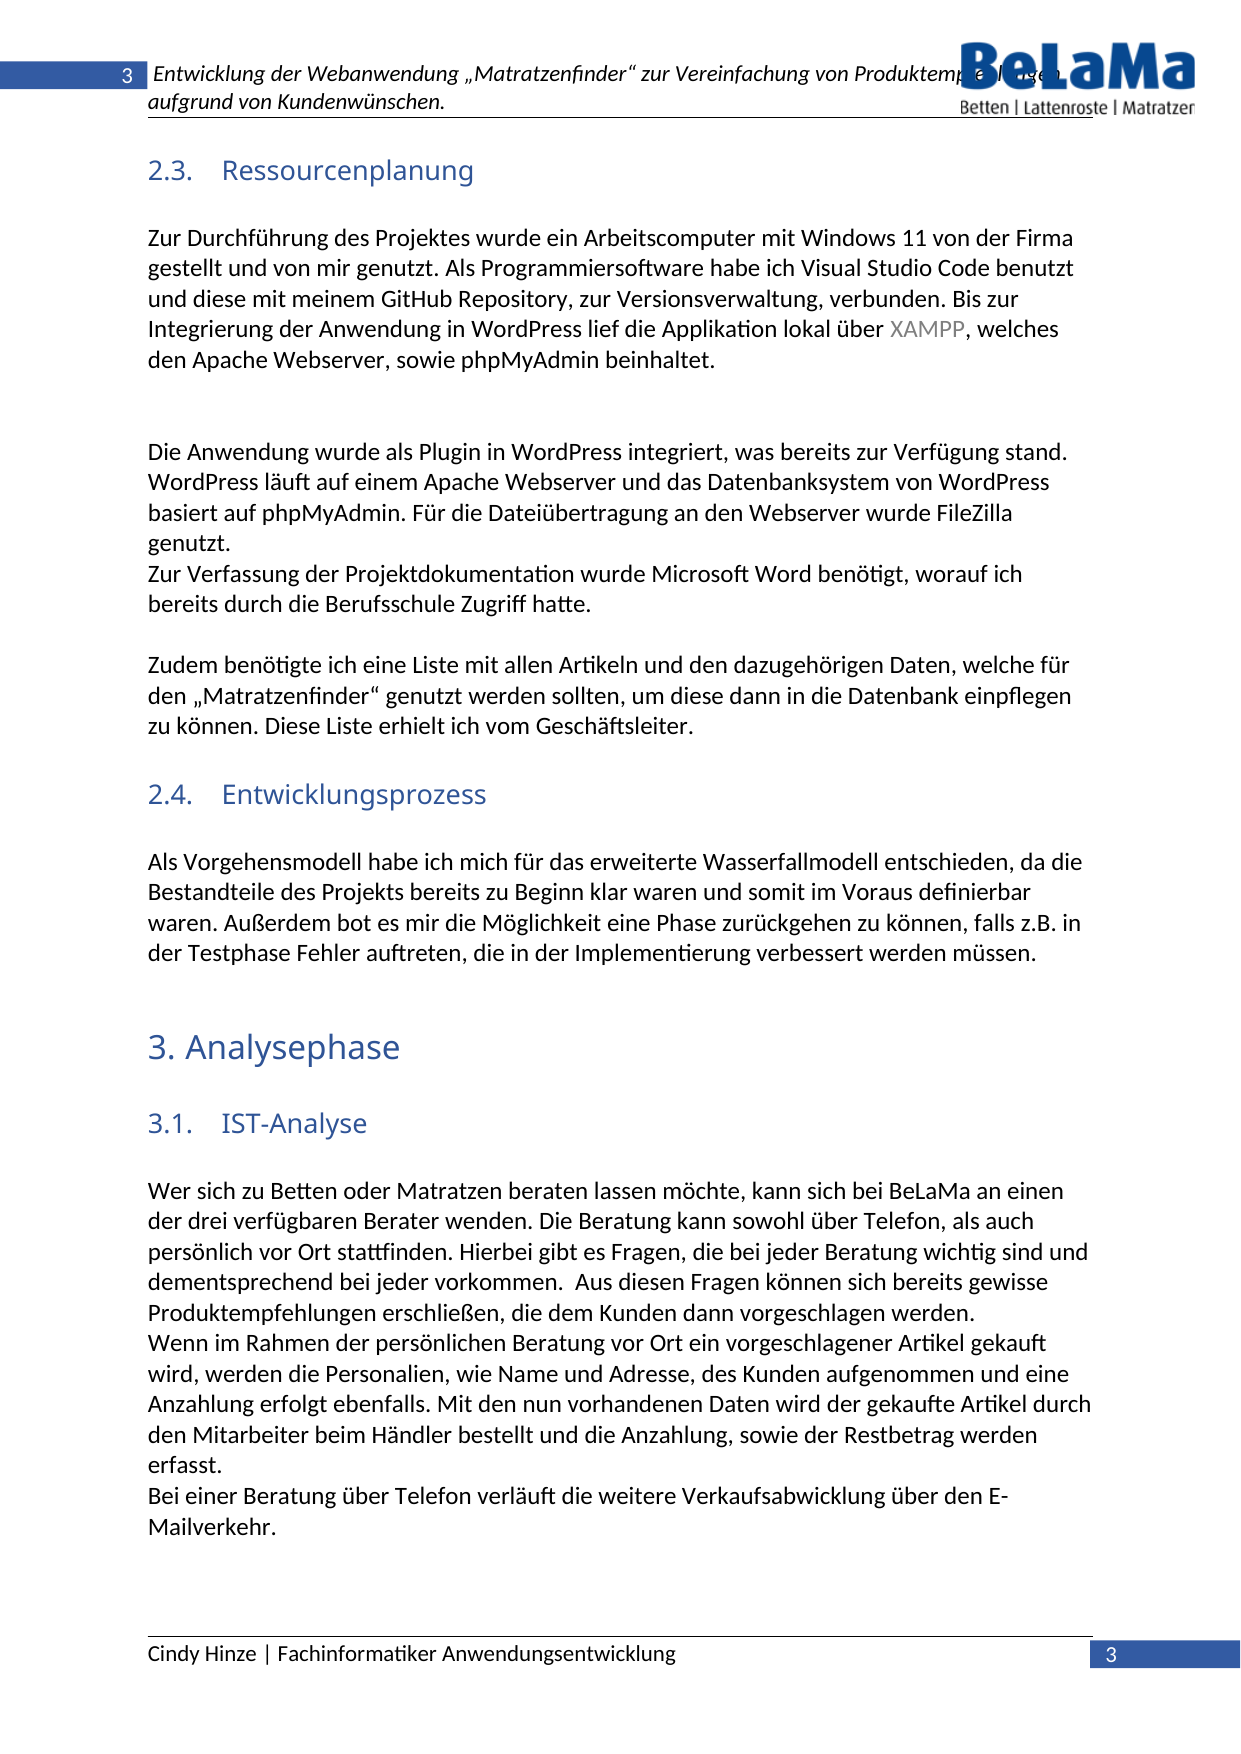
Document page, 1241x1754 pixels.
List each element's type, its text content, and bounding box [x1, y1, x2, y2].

text Zur Durchführung des Projektes wurde ein Arbeitscomputer mit Windows 11 von der Firma gestellt und von mir genutzt. Als Programmiersoftware habe ich Visual Studio Code benutzt und diese mit meinem GitHub Repository, zur Versionsverwaltung, verbunden. Bis zur Integrierung der Anwendung in WordPress lief die Applikation lokal über XAMPP, welches den Apache Webserver, sowie phpMyAdmin beinhaltet. [148, 222, 1093, 375]
subtitle Ressourcenplanung [148, 152, 1093, 189]
text Wer sich zu Betten oder Matratzen beraten lassen möchte, kann sich bei BeLaMa an einen der drei verfügbaren Berater wenden. Die Beratung kann sowohl über Telefon, als auch persönlich vor Ort stattfinden. Hierbei gibt es Fragen, die bei jeder Beratung wichtig sind und dementsprechend bei jeder vorkommen. Aus diesen Fragen können sich bereits gewisse Produktempfehlungen erschließen, die dem Kunden dann vorgeschlagen werden. [148, 1175, 1093, 1328]
subtitle Entwicklungsprozess [148, 776, 1093, 812]
text Bei einer Beratung über Telefon verläuft die weitere Verkaufsabwicklung über den E-Mailverkehr. [148, 1480, 1093, 1541]
text Als Vorgehensmodell habe ich mich für das erweiterte Wasserfallmodell entschieden, da die Bestandteile des Projekts bereits zu Beginn klar waren und somit im Voraus definierbar waren. Außerdem bot es mir die Möglichkeit eine Phase zurückgehen zu können, falls z.B. in der Testphase Fehler auftreten, die in der Implementierung verbessert werden müssen. [148, 846, 1093, 968]
text Zur Verfassung der Projektdokumentation wurde Microsoft Word benötigt, worauf ich bereits durch die Berufsschule Zugriff hatte. [148, 558, 1093, 619]
text Wenn im Rahmen der persönlichen Beratung vor Ort ein vorgeschlagener Artikel gekauft wird, werden die Personalien, wie Name und Adresse, des Kunden aufgenommen und eine Anzahlung erfolgt ebenfalls. Mit den nun vorhandenen Daten wird der gekaufte Artikel durch den Mitarbeiter beim Händler bestellt und die Anzahlung, sowie der Restbetrag werden erfasst. [148, 1328, 1093, 1480]
text Die Anwendung wurde als Plugin in WordPress integriert, was bereits zur Verfügung stand. WordPress läuft auf einem Apache Webserver und das Datenbanksystem von WordPress basiert auf phpMyAdmin. Für die Dateiübertragung an den Webserver wurde FileZilla genutzt. [148, 436, 1093, 558]
picture [961, 40, 1195, 115]
text Zudem benötigte ich eine Liste mit allen Artikeln und den dazugehörigen Daten, welche für den „Matratzenfinder“ genutzt werden sollten, um diese dann in die Datenbank einpflegen zu können. Diese Liste erhielt ich vom Geschäftsleiter. [148, 649, 1093, 741]
subtitle IST-Analyse [148, 1105, 1093, 1142]
subtitle Analysephase [148, 1023, 1093, 1069]
